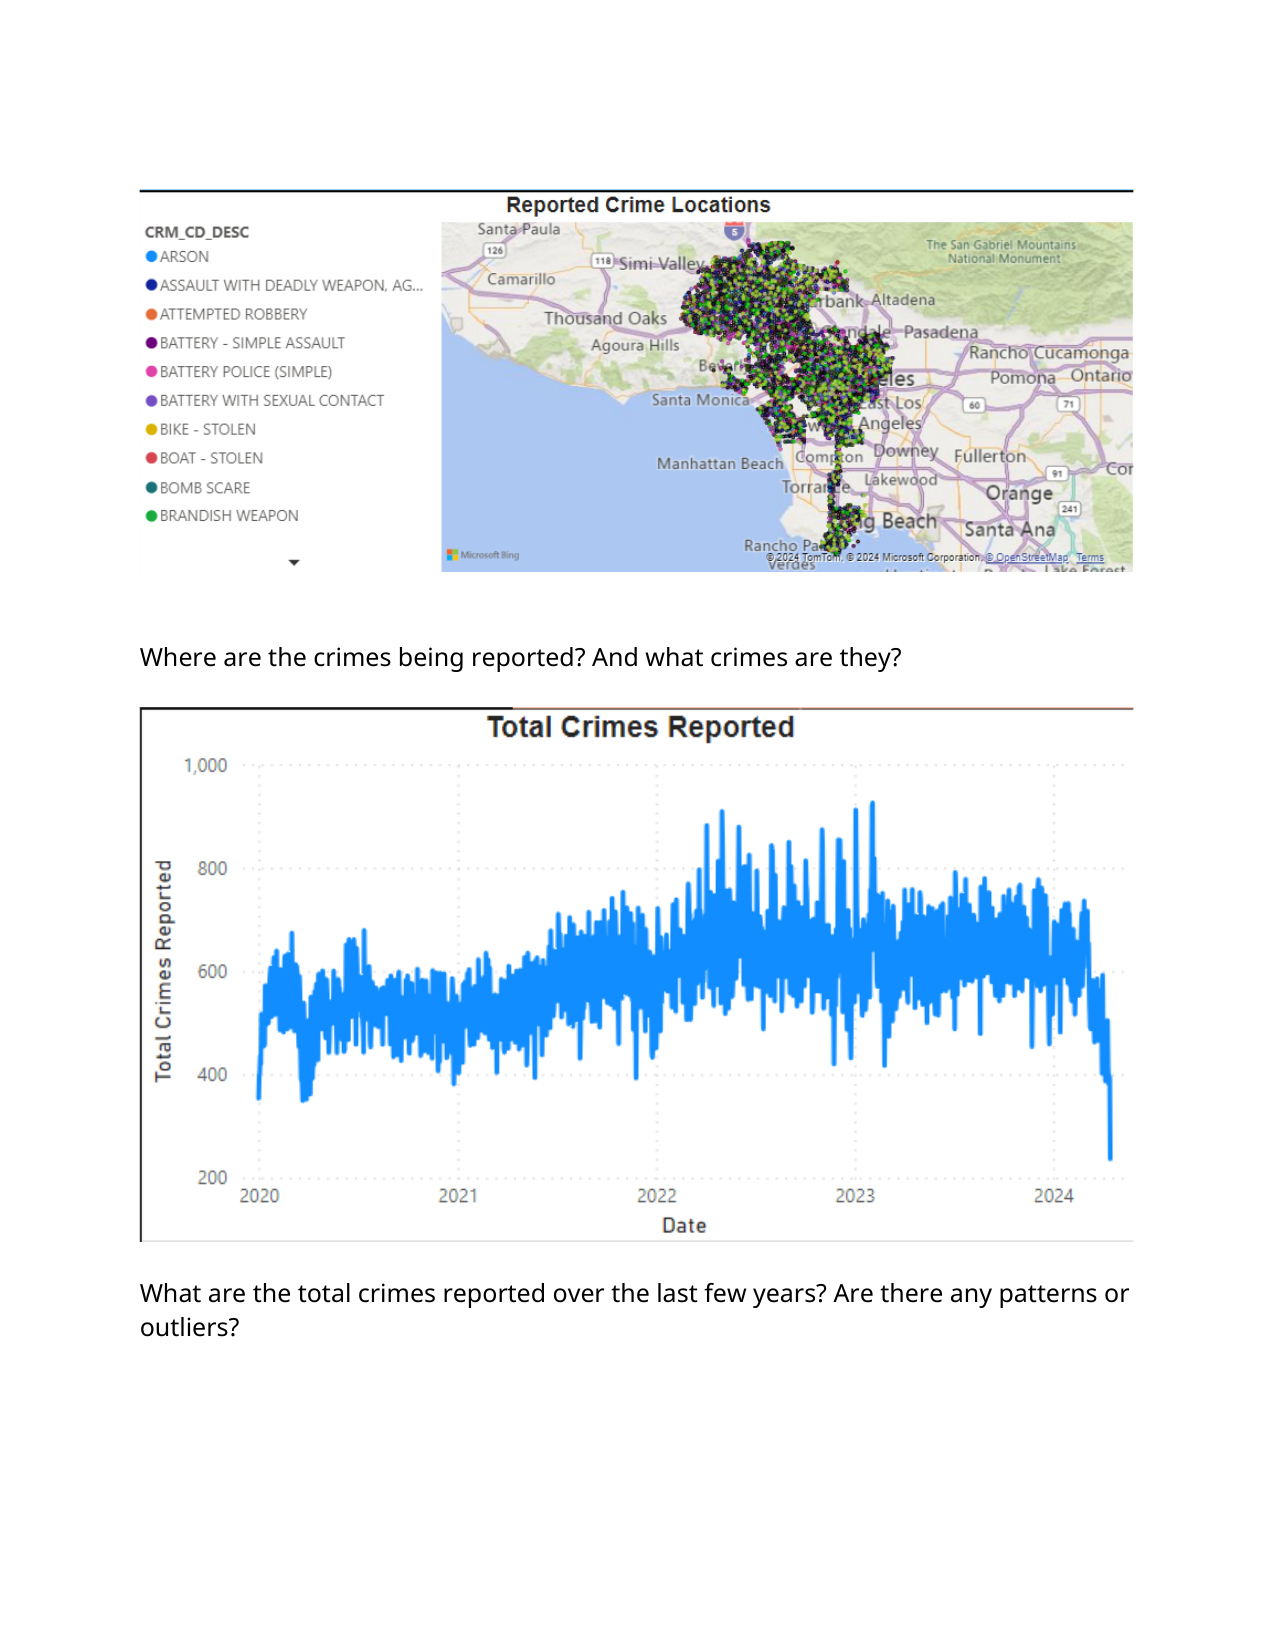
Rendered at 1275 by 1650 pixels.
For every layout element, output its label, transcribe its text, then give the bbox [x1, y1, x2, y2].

text What are the total crimes reported over the last few years? Are there any patterns or outliers? [139, 1275, 1133, 1343]
picture [139, 189, 1134, 572]
text Where are the crimes being reported? And what crimes are they? [139, 639, 1133, 673]
picture [139, 707, 1134, 1242]
